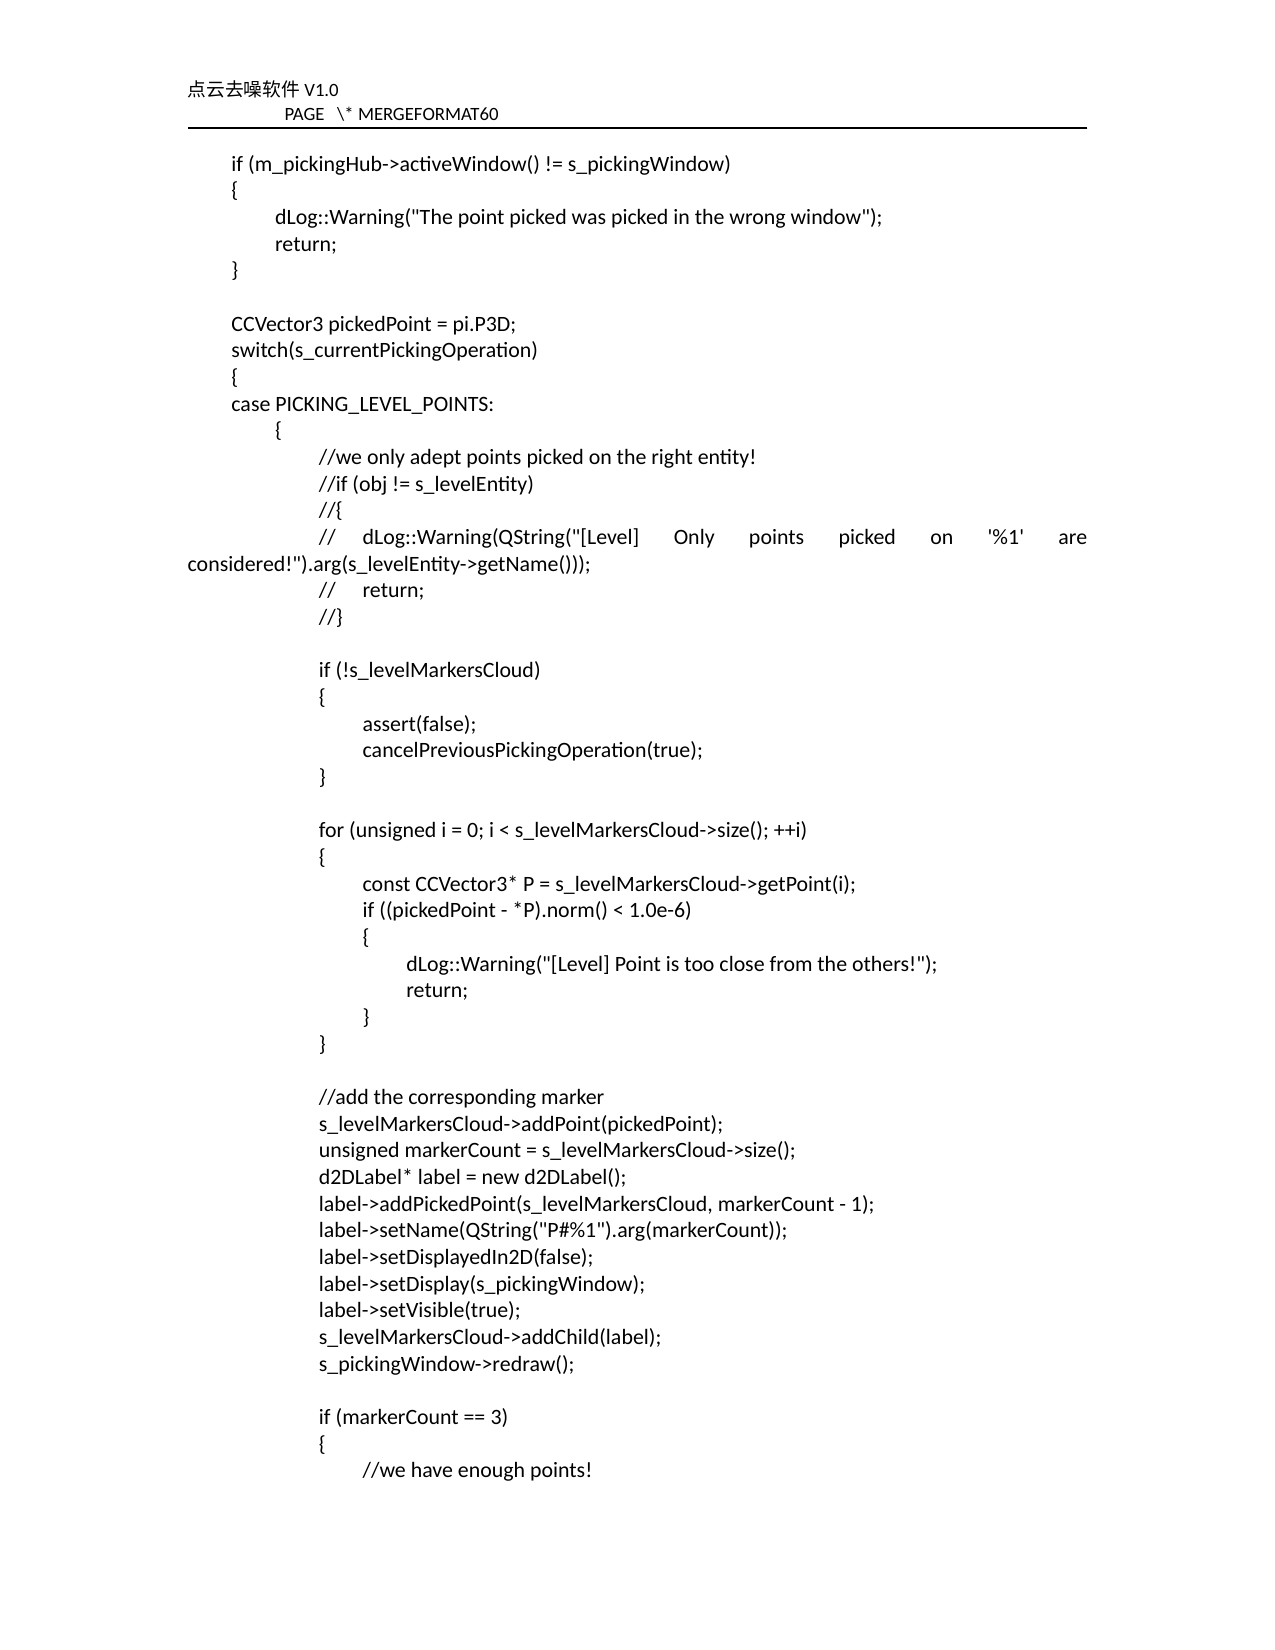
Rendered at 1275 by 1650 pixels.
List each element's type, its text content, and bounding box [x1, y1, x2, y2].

text s_pickingWindow->redraw(); [187, 1350, 1087, 1377]
text //we only adept points picked on the right entity! [187, 443, 1087, 470]
text // return; [187, 577, 1087, 603]
text } [187, 257, 1087, 283]
text // dLog::Warning(QString("[Level] Only points picked on '%1' are considered!").arg(s_levelEntity->getName())); [187, 523, 1087, 577]
text label->setVisible(true); [187, 1297, 1087, 1323]
text s_levelMarkersCloud->addChild(label); [187, 1323, 1087, 1350]
text { [187, 1430, 1087, 1457]
text if (markerCount == 3) [187, 1403, 1087, 1430]
text if (!s_levelMarkersCloud) [187, 657, 1087, 683]
text label->setDisplayedIn2D(false); [187, 1243, 1087, 1270]
text { [187, 177, 1087, 203]
text } [187, 1030, 1087, 1057]
text } [187, 763, 1087, 790]
text label->setName(QString("P#%1").arg(markerCount)); [187, 1217, 1087, 1243]
text return; [187, 230, 1087, 257]
text if ((pickedPoint - *P).norm() < 1.0e-6) [187, 897, 1087, 923]
text switch(s_currentPickingOperation) [187, 337, 1087, 363]
text case PICKING_LEVEL_POINTS: [187, 390, 1087, 417]
text //add the corresponding marker [187, 1083, 1087, 1110]
text { [187, 683, 1087, 710]
text CCVector3 pickedPoint = pi.P3D; [187, 310, 1087, 337]
text dLog::Warning("[Level] Point is too close from the others!"); [187, 950, 1087, 977]
text s_levelMarkersCloud->addPoint(pickedPoint); [187, 1110, 1087, 1137]
text dLog::Warning("The point picked was picked in the wrong window"); [187, 203, 1087, 230]
text //} [187, 603, 1087, 630]
text { [187, 363, 1087, 390]
text { [187, 843, 1087, 870]
text d2DLabel* label = new d2DLabel(); [187, 1163, 1087, 1190]
text //if (obj != s_levelEntity) [187, 470, 1087, 497]
text } [187, 1003, 1087, 1030]
text for (unsigned i = 0; i < s_levelMarkersCloud->size(); ++i) [187, 817, 1087, 843]
text { [187, 923, 1087, 950]
text return; [187, 977, 1087, 1003]
text if (m_pickingHub->activeWindow() != s_pickingWindow) [187, 150, 1087, 177]
text assert(false); [187, 710, 1087, 737]
text //we have enough points! [187, 1457, 1087, 1483]
text label->setDisplay(s_pickingWindow); [187, 1270, 1087, 1297]
text label->addPickedPoint(s_levelMarkersCloud, markerCount - 1); [187, 1190, 1087, 1217]
text const CCVector3* P = s_levelMarkersCloud->getPoint(i); [187, 870, 1087, 897]
text unsigned markerCount = s_levelMarkersCloud->size(); [187, 1137, 1087, 1163]
text { [187, 417, 1087, 443]
text cancelPreviousPickingOperation(true); [187, 737, 1087, 763]
text //{ [187, 497, 1087, 523]
